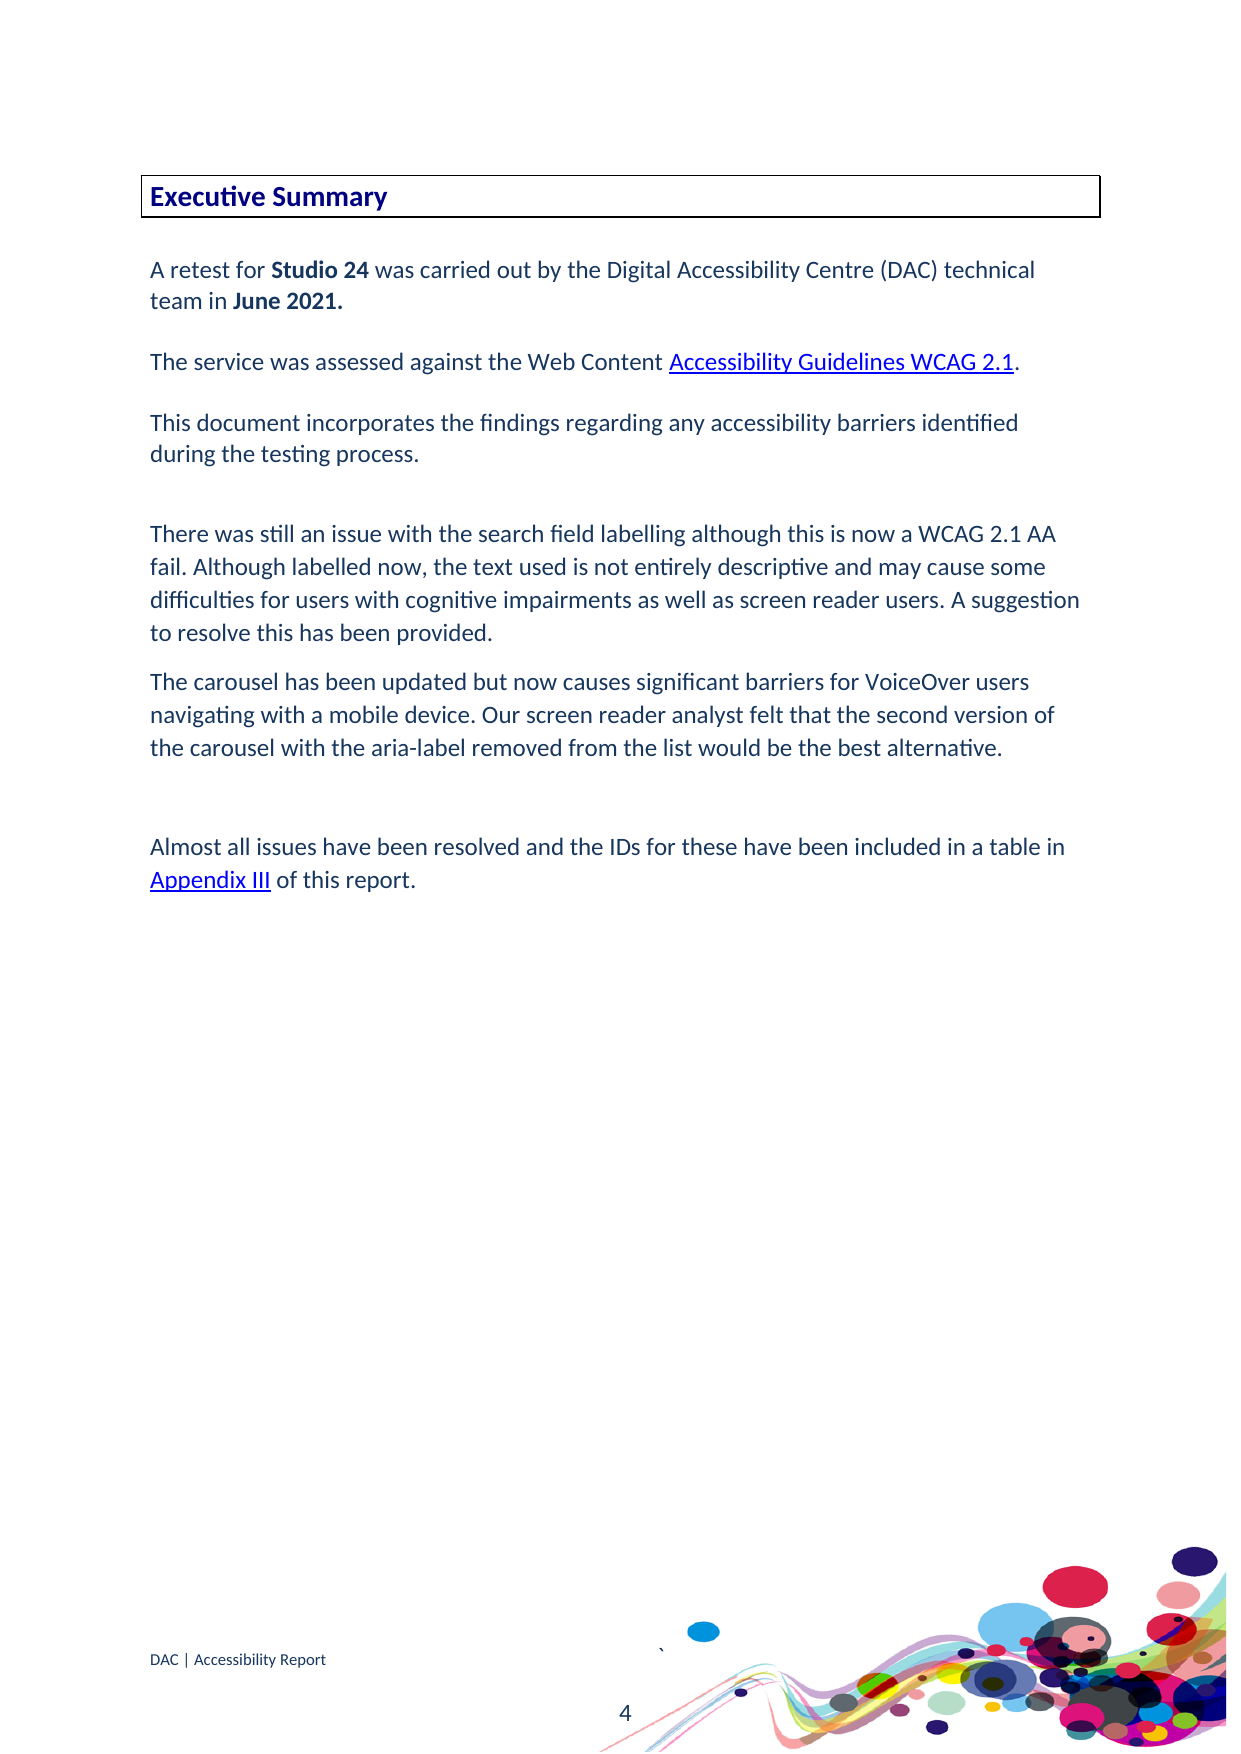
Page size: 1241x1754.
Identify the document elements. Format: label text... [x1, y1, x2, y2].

text The carousel has been updated but now causes significant barriers for VoiceOver users navigating with a mobile device. Our screen reader analyst felt that the second version of the carousel with the aria-label removed from the list would be the best alternative. [150, 666, 1090, 763]
subtitle Executive Summary [142, 176, 1099, 216]
text This document incorporates the findings regarding any accessibility barriers identified during the testing process. [150, 407, 1090, 468]
text There was still an issue with the search field labelling although this is now a WCAG 2.1 AA fail. Although labelled now, the text used is not entirely descriptive and may cause some difficulties for users with cognitive impairments as well as screen reader users. A suggestion to resolve this has been provided. [150, 518, 1090, 647]
picture [588, 1530, 1227, 1752]
text Almost all issues have been resolved and the IDs for these have been included in a table in Appendix III of this report. [150, 831, 1090, 895]
text A retest for Studio 24 was carried out by the Digital Accessibility Centre (DAC) technical team in June 2021. [150, 255, 1090, 316]
text The service was assessed against the Web Content Accessibility Guidelines WCAG 2.1. [150, 346, 1090, 377]
